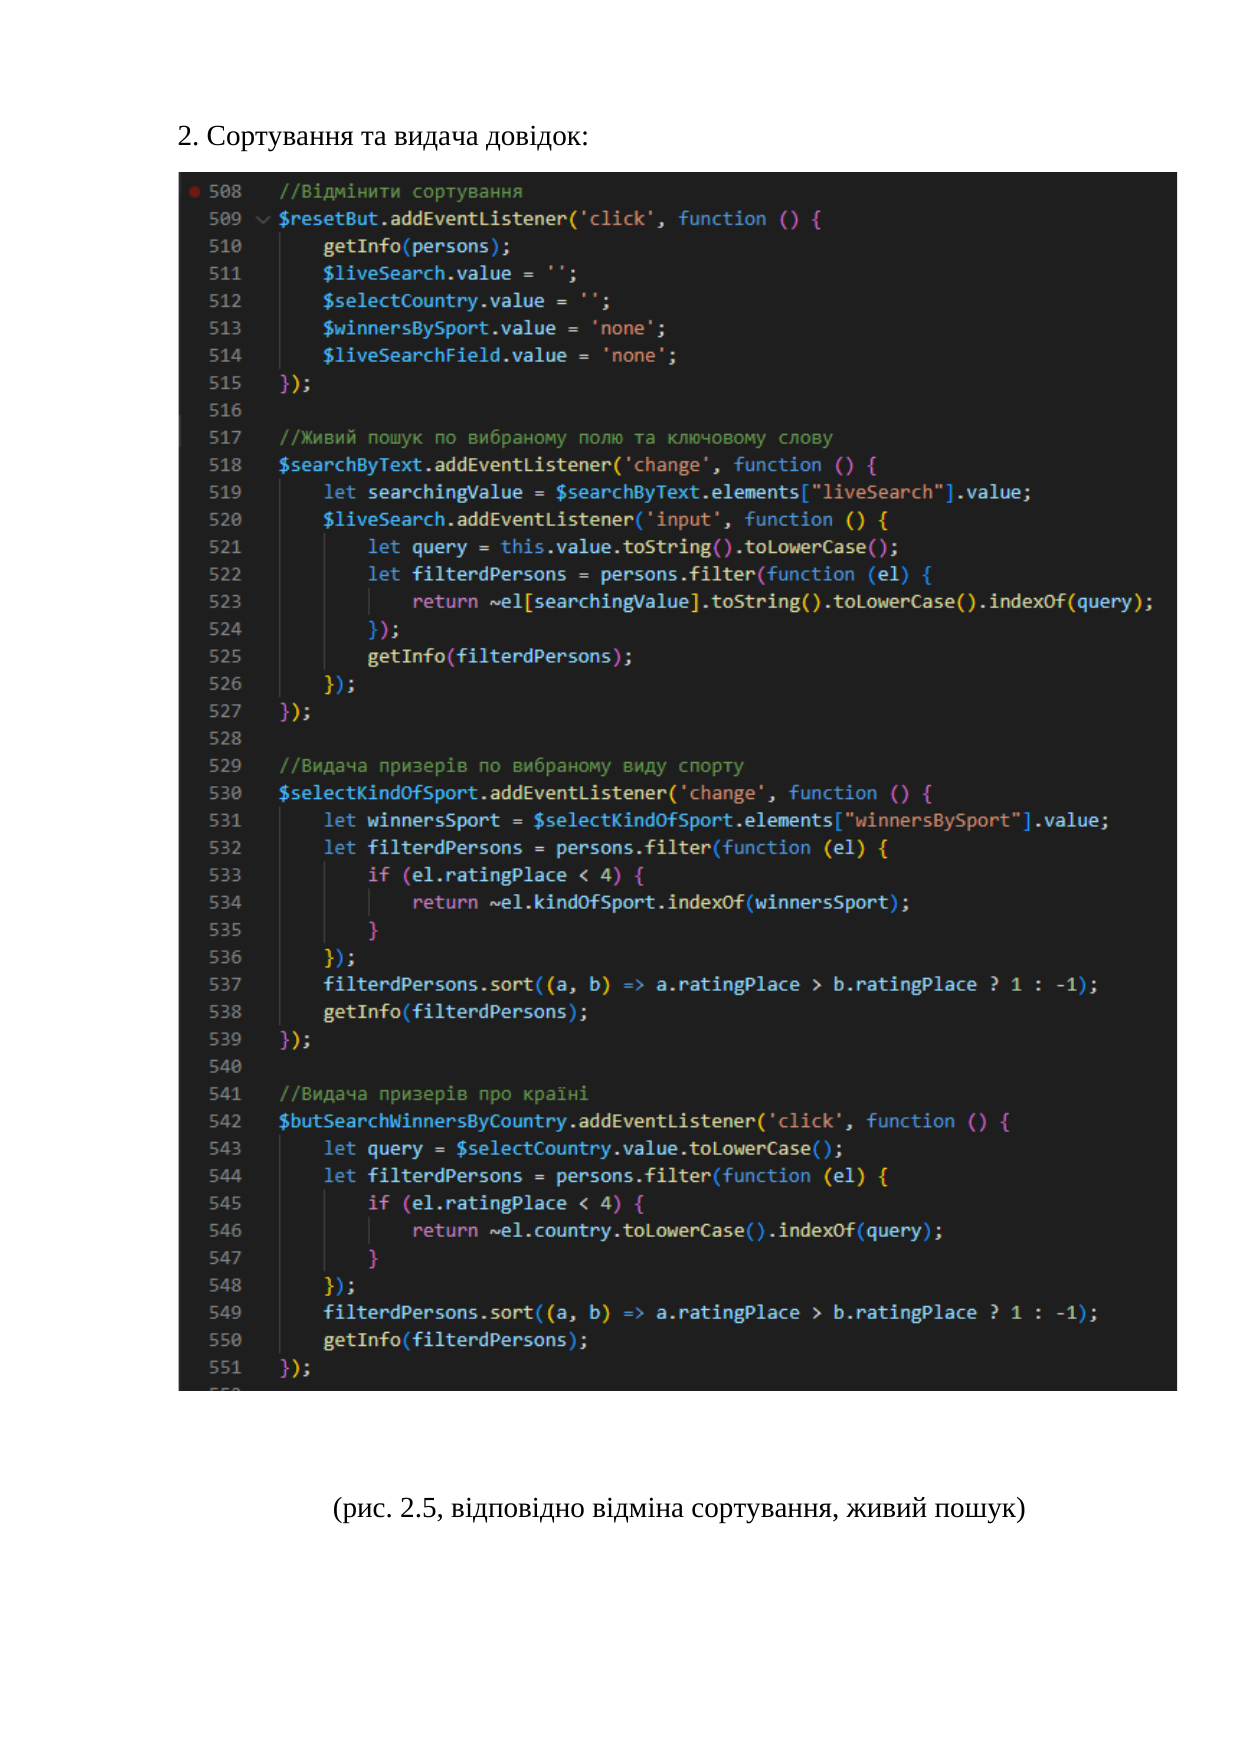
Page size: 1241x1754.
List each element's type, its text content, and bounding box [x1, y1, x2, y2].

picture [177, 172, 1176, 1387]
text 2. Сортування та видача довідок: [177, 118, 1181, 152]
